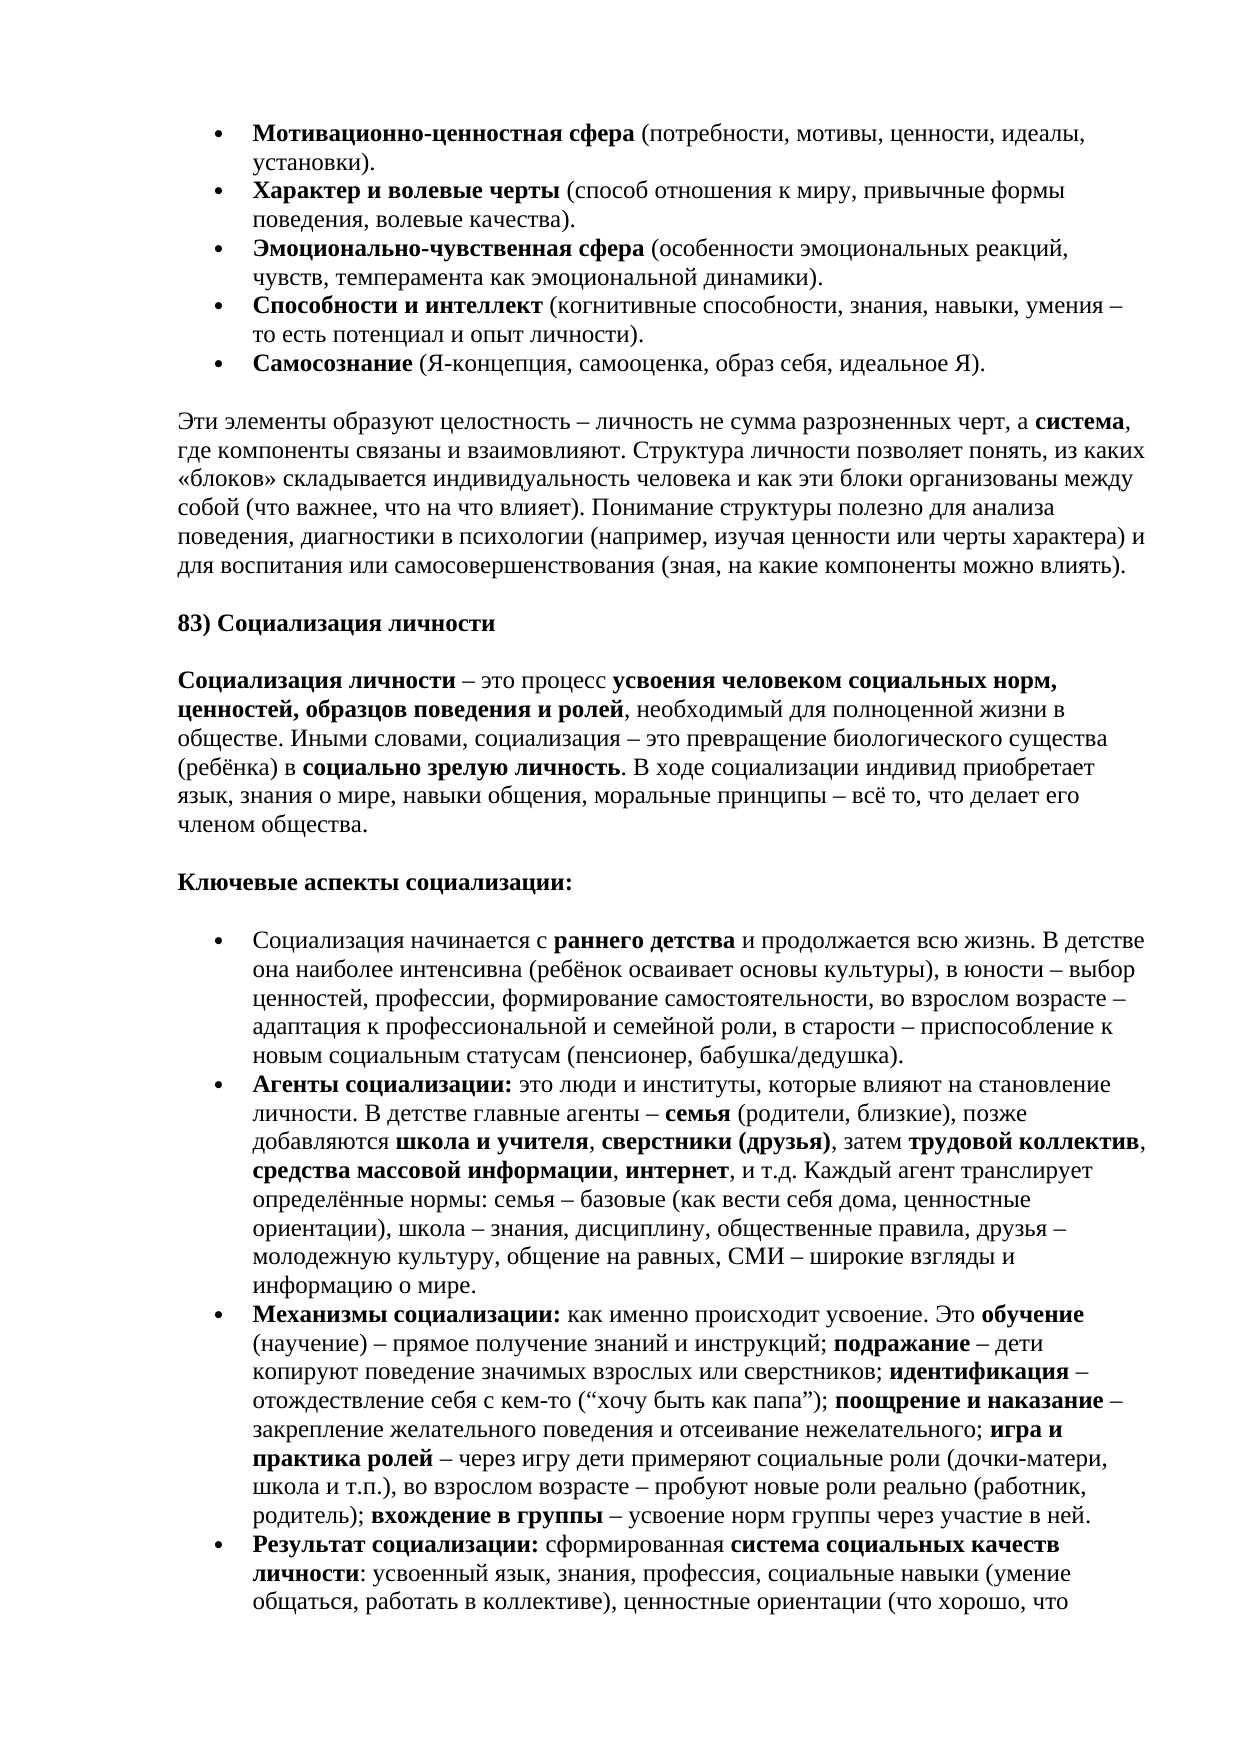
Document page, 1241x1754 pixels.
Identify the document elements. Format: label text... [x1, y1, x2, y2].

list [215, 1529, 1152, 1615]
text Ключевые аспекты социализации: [177, 867, 1152, 896]
list Способности и интеллект (когнитивные способности, знания, навыки, умения – то есть потенциал и опыт личности). [215, 291, 1152, 348]
text Социализация личности – это процесс усвоения человеком социальных норм, ценностей, образцов поведения и ролей, необходимый для полноценной жизни в обществе. Иными словами, социализация – это превращение биологического существа (ребёнка) в социально зрелую личность. В ходе социализации индивид приобретает язык, знания о мире, навыки общения, моральные принципы – всё то, что делает его членом общества. [177, 666, 1152, 838]
list Характер и волевые черты (способ отношения к миру, привычные формы поведения, волевые качества). [215, 176, 1152, 233]
list Социализация начинается с раннего детства и продолжается всю жизнь. В детстве она наиболее интенсивна (ребёнок осваивает основы культуры), в юности – выбор ценностей, профессии, формирование самостоятельности, во взрослом возрасте – адаптация к профессиональной и семейной роли, в старости – приспособление к новым социальным статусам (пенсионер, бабушка/дедушка). [215, 925, 1152, 1069]
text Эти элементы образуют целостность – личность не сумма разрозненных черт, а система, где компоненты связаны и взаимовлияют. Структура личности позволяет понять, из каких «блоков» складывается индивидуальность человека и как эти блоки организованы между собой (что важнее, что на что влияет). Понимание структуры полезно для анализа поведения, диагностики в психологии (например, изучая ценности или черты характера) и для воспитания или самосовершенствования (зная, на какие компоненты можно влиять). [177, 406, 1152, 578]
list Самосознание (Я-концепция, самооценка, образ себя, идеальное Я). [215, 348, 1152, 377]
list Эмоционально-чувственная сфера (особенности эмоциональных реакций, чувств, темперамента как эмоциональной динамики). [215, 233, 1152, 291]
list Мотивационно-ценностная сфера (потребности, мотивы, ценности, идеалы, установки). [215, 118, 1152, 176]
list Механизмы социализации: как именно происходит усвоение. Это обучение (научение) – прямое получение знаний и инструкций; подражание – дети копируют поведение значимых взрослых или сверстников; идентификация – отождествление себя с кем-то (“хочу быть как папа”); поощрение и наказание – закрепление желательного поведения и отсеивание нежелательного; игра и практика ролей – через игру дети примеряют социальные роли (дочки-матери, школа и т.п.), во взрослом возрасте – пробуют новые роли реально (работник, родитель); вхождение в группы – усвоение норм группы через участие в ней. [215, 1299, 1152, 1529]
text 83) Социализация личности [177, 608, 1152, 636]
list Агенты социализации: это люди и институты, которые влияют на становление личности. В детстве главные агенты – семья (родители, близкие), позже добавляются школа и учителя, сверстники (друзья), затем трудовой коллектив, средства массовой информации, интернет, и т.д. Каждый агент транслирует определённые нормы: семья – базовые (как вести себя дома, ценностные ориентации), школа – знания, дисциплину, общественные правила, друзья – молодежную культуру, общение на равных, СМИ – широкие взгляды и информацию о мире. [215, 1069, 1152, 1299]
